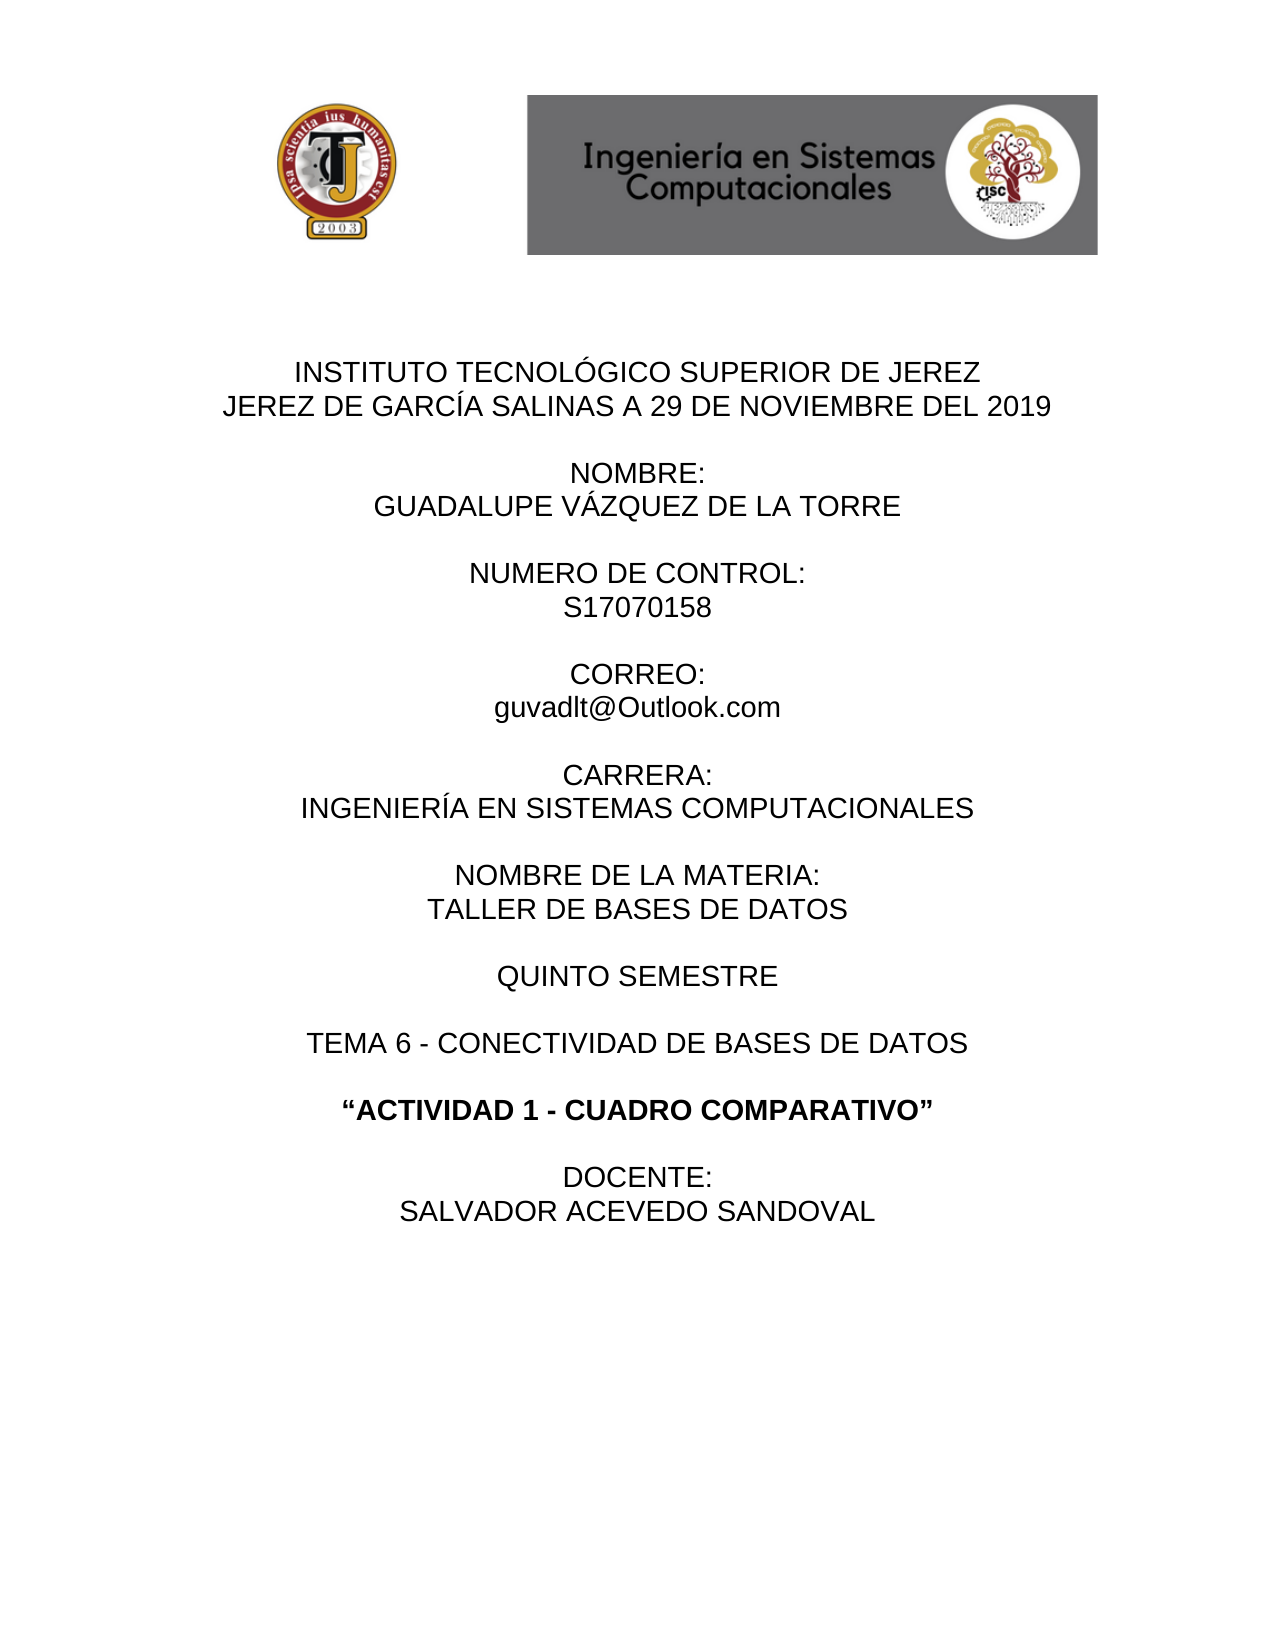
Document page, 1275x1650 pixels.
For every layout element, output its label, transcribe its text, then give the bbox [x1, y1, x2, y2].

text “ACTIVIDAD 1 - CUADRO COMPARATIVO” [177, 1093, 1098, 1126]
picture [177, 95, 1098, 255]
text TEMA 6 - CONECTIVIDAD DE BASES DE DATOS [177, 1026, 1098, 1059]
text DOCENTE: [177, 1160, 1098, 1193]
text S17070158 [177, 590, 1098, 623]
text TALLER DE BASES DE DATOS [177, 892, 1098, 925]
text INGENIERÍA EN SISTEMAS COMPUTACIONALES [177, 791, 1098, 824]
text SALVADOR ACEVEDO SANDOVAL [177, 1193, 1098, 1227]
text NOMBRE DE LA MATERIA: [177, 858, 1098, 892]
text CARRERA: [177, 757, 1098, 791]
text NOMBRE: [177, 456, 1098, 489]
text JEREZ DE GARCÍA SALINAS A 29 DE NOVIEMBRE DEL 2019 [177, 388, 1098, 422]
text QUINTO SEMESTRE [177, 959, 1098, 992]
text CORREO: [177, 657, 1098, 690]
text guvadlt@Outlook.com [177, 690, 1098, 724]
text NUMERO DE CONTROL: [177, 556, 1098, 590]
text GUADALUPE VÁZQUEZ DE LA TORRE [177, 489, 1098, 523]
text INSTITUTO TECNOLÓGICO SUPERIOR DE JEREZ [177, 355, 1098, 388]
